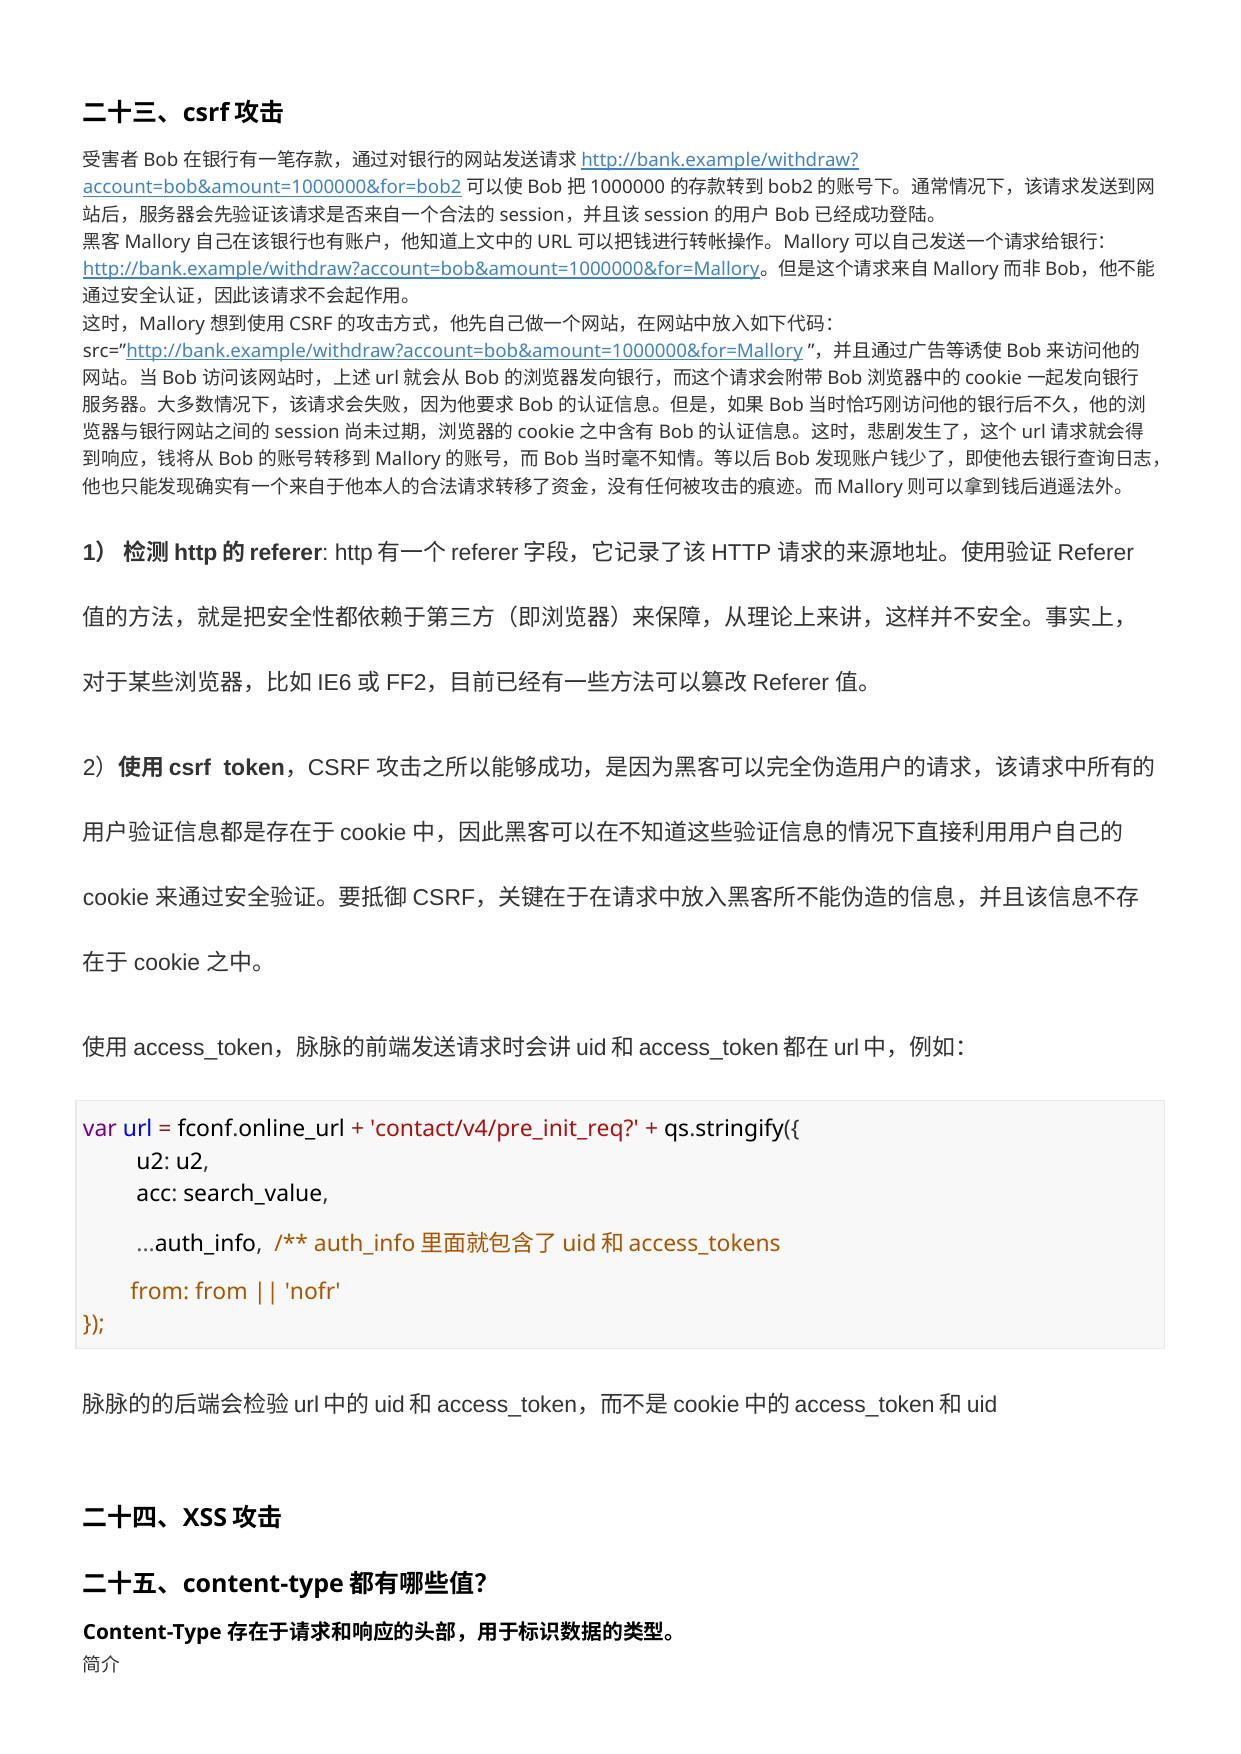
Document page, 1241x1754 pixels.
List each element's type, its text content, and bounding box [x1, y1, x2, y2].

text 2）使用csrf token，CSRF 攻击之所以能够成功，是因为黑客可以完全伪造用户的请求，该请求中所有的用户验证信息都是存在于 cookie 中，因此黑客可以在不知道这些验证信息的情况下直接利用用户自己的 cookie 来通过安全验证。要抵御 CSRF，关键在于在请求中放入黑客所不能伪造的信息，并且该信息不存在于 cookie 之中。 [83, 733, 1157, 993]
text 黑客 Mallory 自己在该银行也有账户，他知道上文中的 URL 可以把钱进行转帐操作。Mallory 可以自己发送一个请求给银行：http://bank.example/withdraw?account=bob&amount=1000000&for=Mallory。但是这个请求来自 Mallory 而非 Bob，他不能通过安全认证，因此该请求不会起作用。 [83, 227, 1157, 308]
text 受害者 Bob 在银行有一笔存款，通过对银行的网站发送请求 http://bank.example/withdraw?account=bob&amount=1000000&for=bob2 可以使 Bob 把 1000000 的存款转到 bob2 的账号下。通常情况下，该请求发送到网站后，服务器会先验证该请求是否来自一个合法的 session，并且该 session 的用户 Bob 已经成功登陆。 [83, 145, 1157, 227]
text 1） 检测http的referer: http有一个referer字段，它记录了该 HTTP 请求的来源地址。使用验证 Referer 值的方法，就是把安全性都依赖于第三方（即浏览器）来保障，从理论上来讲，这样并不安全。事实上，对于某些浏览器，比如 IE6 或 FF2，目前已经有一些方法可以篡改 Referer 值。 [83, 518, 1157, 713]
text 脉脉的的后端会检验url中的uid和access_token，而不是cookie中的access_token和uid [83, 1370, 1157, 1435]
text 二十四、XSS攻击 [83, 1497, 1157, 1533]
text var url = fconf.online_url + 'contact/v4/pre_init_req?' + qs.stringify({ u2: u2, acc: search_value, ...auth_info, /** auth_info里面就包含了uid和access_tokens from: from || 'nofr' }); [77, 1101, 1164, 1348]
text 这时，Mallory 想到使用 CSRF 的攻击方式，他先自己做一个网站，在网站中放入如下代码： src=”http://bank.example/withdraw?account=bob&amount=1000000&for=Mallory ”，并且通过广告等诱使 Bob 来访问他的网站。当 Bob 访问该网站时，上述 url 就会从 Bob 的浏览器发向银行，而这个请求会附带 Bob 浏览器中的 cookie 一起发向银行服务器。大多数情况下，该请求会失败，因为他要求 Bob 的认证信息。但是，如果 Bob 当时恰巧刚访问他的银行后不久，他的浏览器与银行网站之间的 session 尚未过期，浏览器的 cookie 之中含有 Bob 的认证信息。这时，悲剧发生了，这个 url 请求就会得到响应，钱将从 Bob 的账号转移到 Mallory 的账号，而 Bob 当时毫不知情。等以后 Bob 发现账户钱少了，即使他去银行查询日志，他也只能发现确实有一个来自于他本人的合法请求转移了资金，没有任何被攻击的痕迹。而 Mallory 则可以拿到钱后逍遥法外。 [83, 308, 1157, 498]
text 简介 [83, 1647, 1157, 1679]
text Content-Type 存在于请求和响应的头部，用于标识数据的类型。 [83, 1614, 1157, 1647]
text 使用access_token，脉脉的前端发送请求时会讲uid和access_token都在url中，例如： [83, 1013, 1157, 1078]
text 二十五、content-type都有哪些值？ [83, 1549, 1157, 1614]
text 二十三、csrf攻击 [83, 92, 1157, 129]
